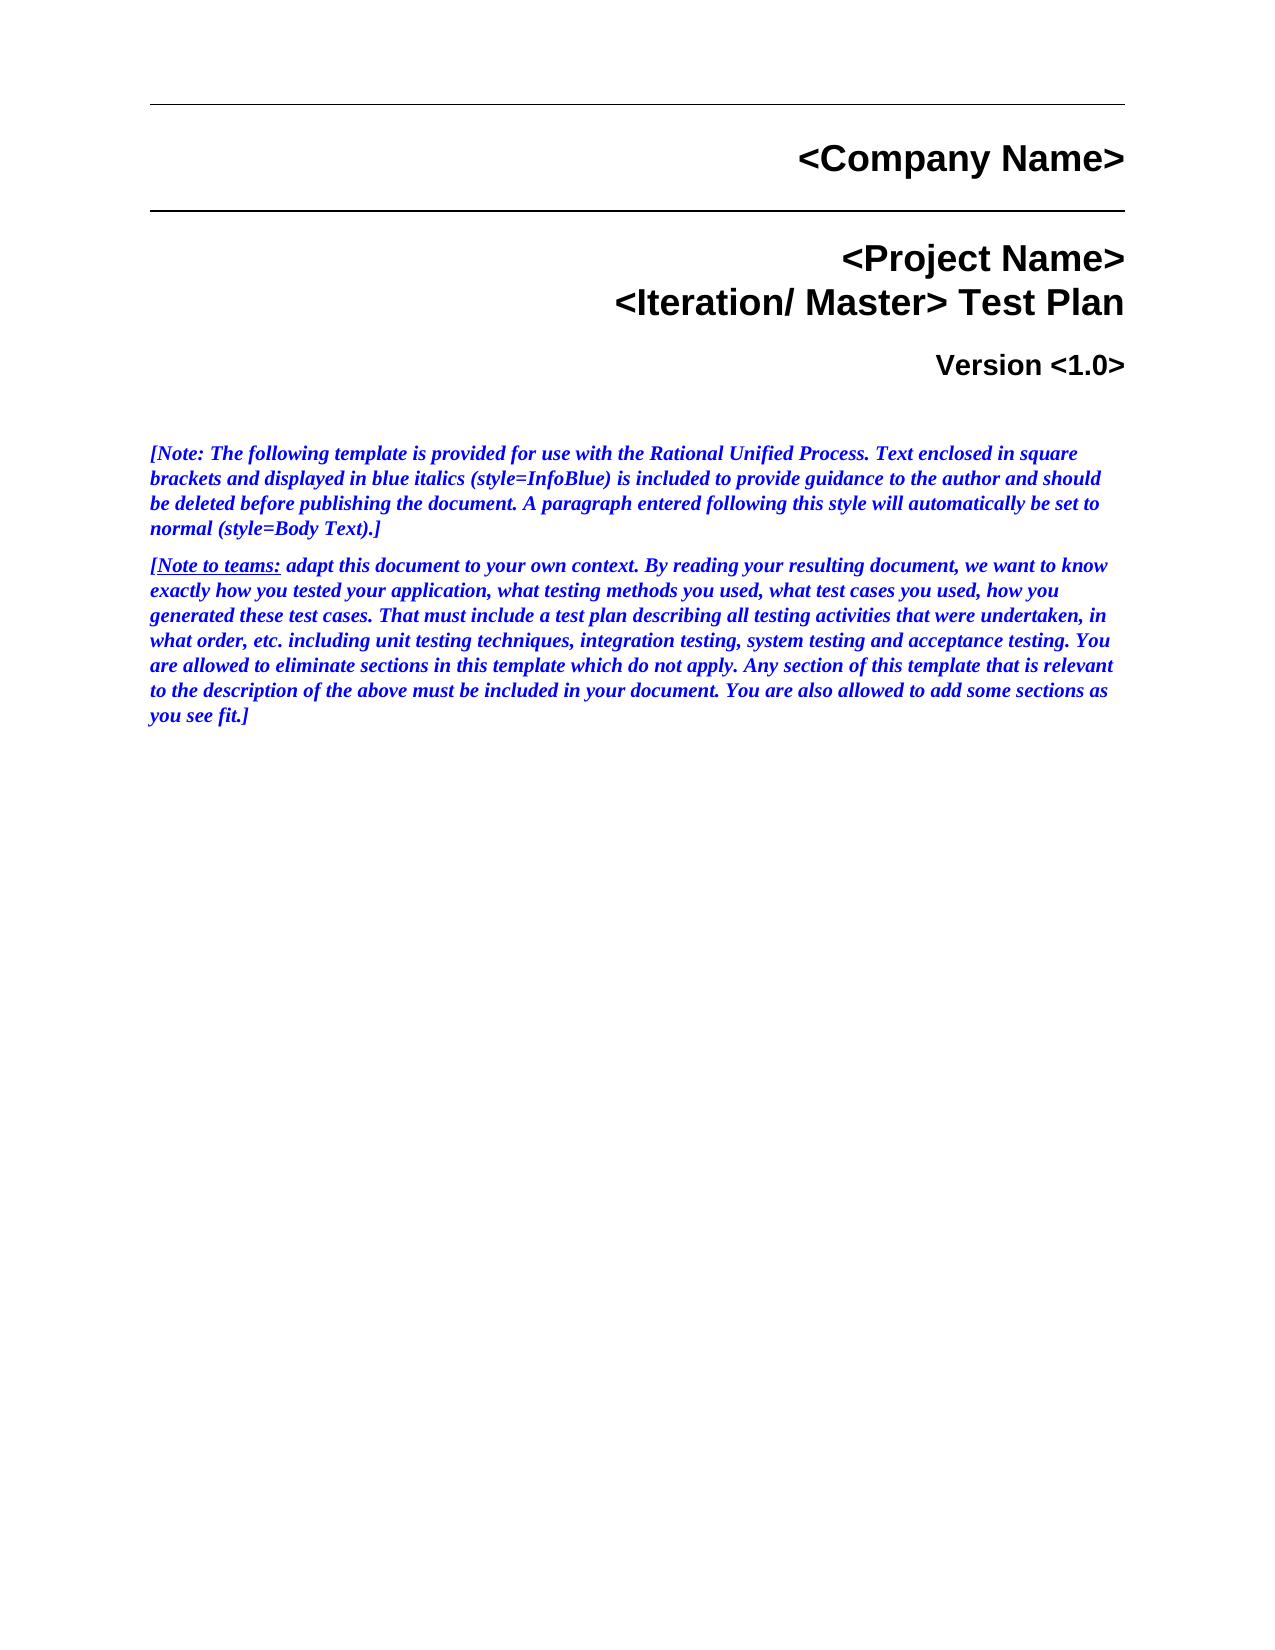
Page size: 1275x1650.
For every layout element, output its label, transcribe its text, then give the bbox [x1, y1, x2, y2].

text <Project Name> [150, 237, 1125, 280]
text [Note: The following template is provided for use with the Rational Unified Process. Text enclosed in square brackets and displayed in blue italics (style=InfoBlue) is included to provide guidance to the author and should be deleted before publishing the document. A paragraph entered following this style will automatically be set to normal (style=Body Text).] [150, 440, 1125, 540]
title Version <1.0> [150, 348, 1125, 381]
text [Note to teams: adapt this document to your own context. By reading your resulting document, we want to know exactly how you tested your application, what testing methods you used, what test cases you used, how you generated these test cases. That must include a test plan describing all testing activities that were undertaken, in what order, etc. including unit testing techniques, integration testing, system testing and acceptance testing. You are allowed to eliminate sections in this template which do not apply. Any section of this template that is relevant to the description of the above must be included in your document. You are also allowed to add some sections as you see fit.] [150, 552, 1125, 727]
